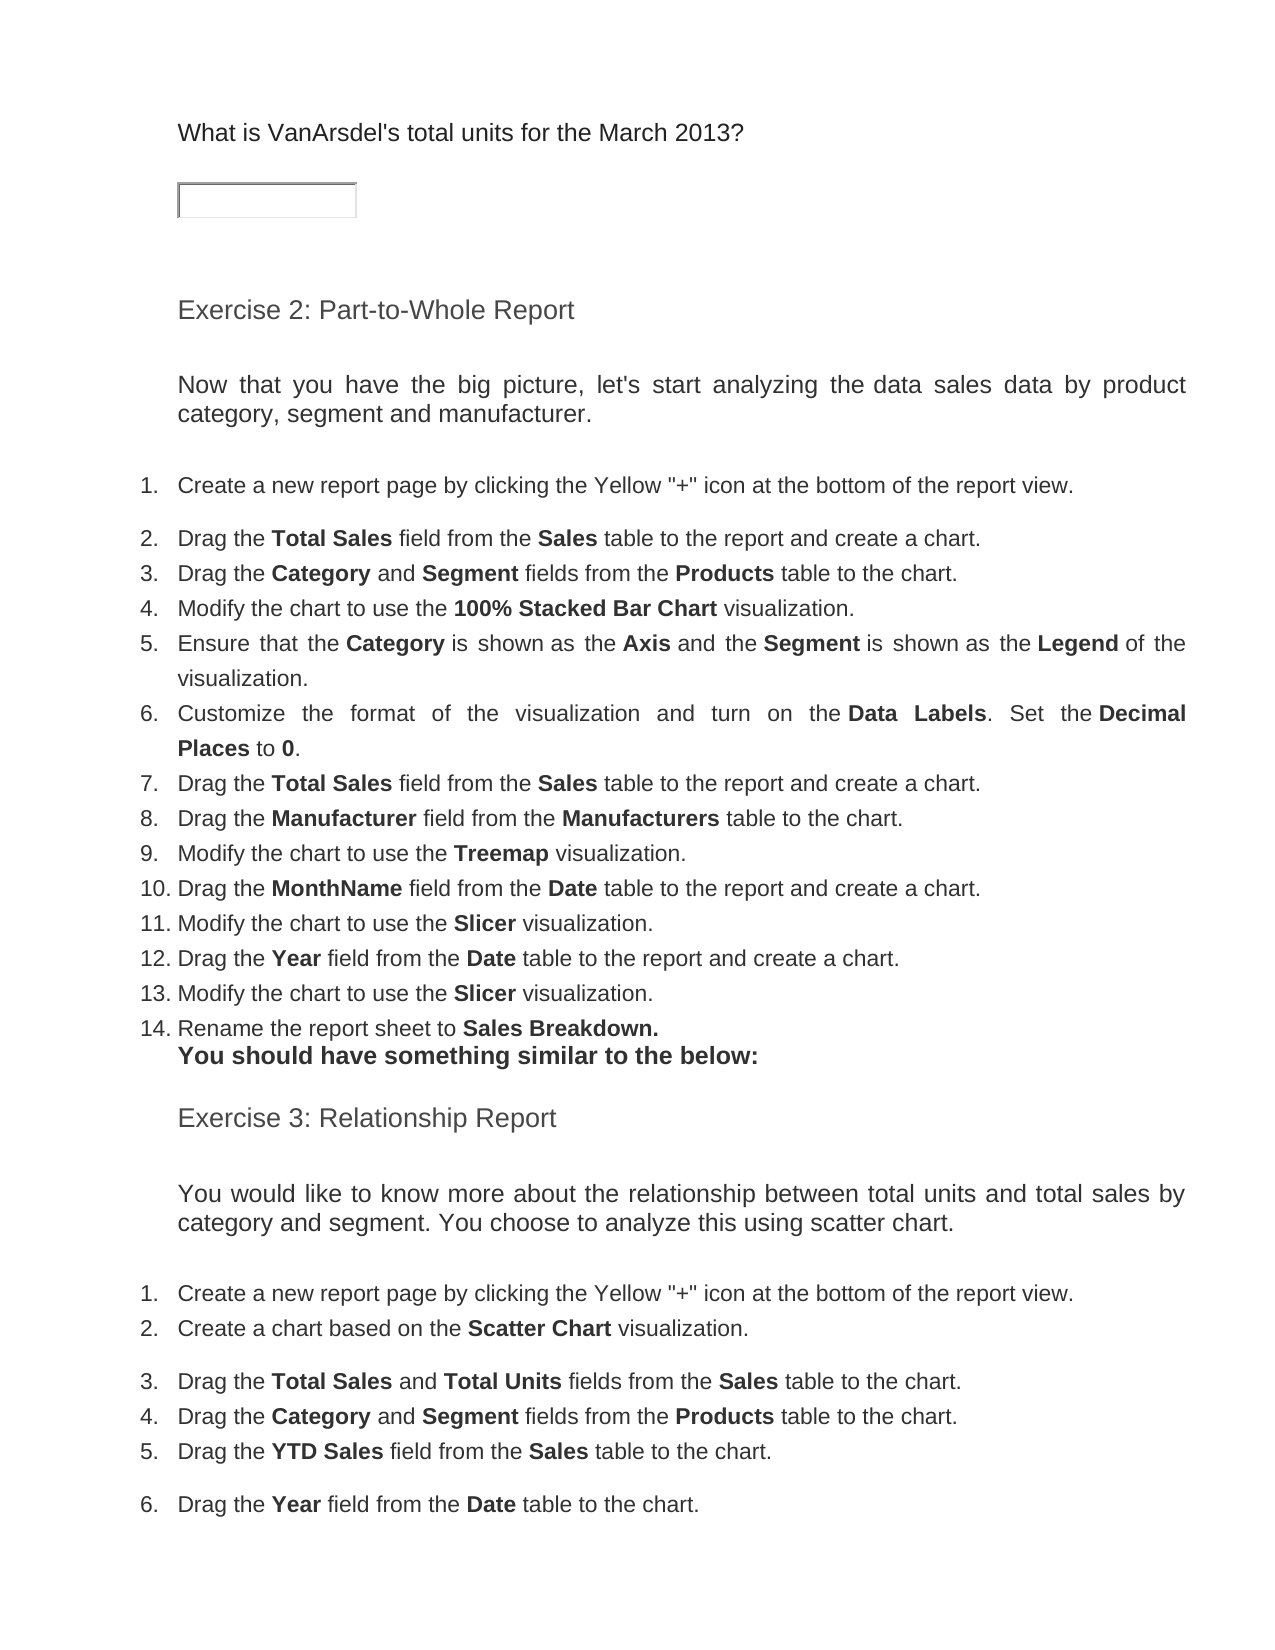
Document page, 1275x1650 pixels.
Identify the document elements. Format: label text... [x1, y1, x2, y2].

list Modify the chart to use the Slicer visualization. [140, 901, 1186, 936]
text You should have something similar to the below: [177, 1041, 1186, 1070]
list Modify the chart to use the Treemap visualization. [140, 831, 1186, 866]
list Drag the Category and Segment fields from the Products table to the chart. [140, 551, 1186, 586]
list Drag the Total Sales field from the Sales table to the report and create a chart. [140, 516, 1186, 551]
list Create a chart based on the Scatter Chart visualization. [140, 1307, 1186, 1342]
text Now that you have the big picture, let's start analyzing the data sales data by product category, segment and manufacturer. [177, 371, 1186, 428]
list Ensure that the Category is shown as the Axis and the Segment is shown as the Legend of the visualization. [140, 621, 1186, 691]
subtitle Exercise 3: Relationship Report [177, 1099, 1186, 1134]
list Rename the report sheet to Sales Breakdown. [140, 1006, 1186, 1041]
list Drag the Year field from the Date table to the report and create a chart. [140, 936, 1186, 971]
list Drag the MonthName field from the Date table to the report and create a chart. [140, 866, 1186, 901]
list Drag the Manufacturer field from the Manufacturers table to the chart. [140, 796, 1186, 831]
list Modify the chart to use the 100% Stacked Bar Chart visualization. [140, 586, 1186, 621]
list Drag the Year field from the Date table to the chart. [140, 1482, 1186, 1517]
subtitle Exercise 2: Part-to-Whole Report [177, 290, 1186, 325]
list Drag the Category and Segment fields from the Products table to the chart. [140, 1394, 1186, 1429]
text What is VanArsdel's total units for the March 2013? [177, 118, 1186, 147]
list Create a new report page by clicking the Yellow "+" icon at the bottom of the report view. [140, 463, 1186, 498]
text You would like to know more about the relationship between total units and total sales by category and segment. You choose to analyze this using scatter chart. [177, 1179, 1186, 1236]
list Modify the chart to use the Slicer visualization. [140, 971, 1186, 1006]
list Create a new report page by clicking the Yellow "+" icon at the bottom of the report view. [140, 1272, 1186, 1307]
list Drag the YTD Sales field from the Sales table to the chart. [140, 1429, 1186, 1464]
list Customize the format of the visualization and turn on the Data Labels. Set the Decimal Places to 0. [140, 691, 1186, 761]
list Drag the Total Sales field from the Sales table to the report and create a chart. [140, 761, 1186, 796]
list Drag the Total Sales and Total Units fields from the Sales table to the chart. [140, 1359, 1186, 1394]
